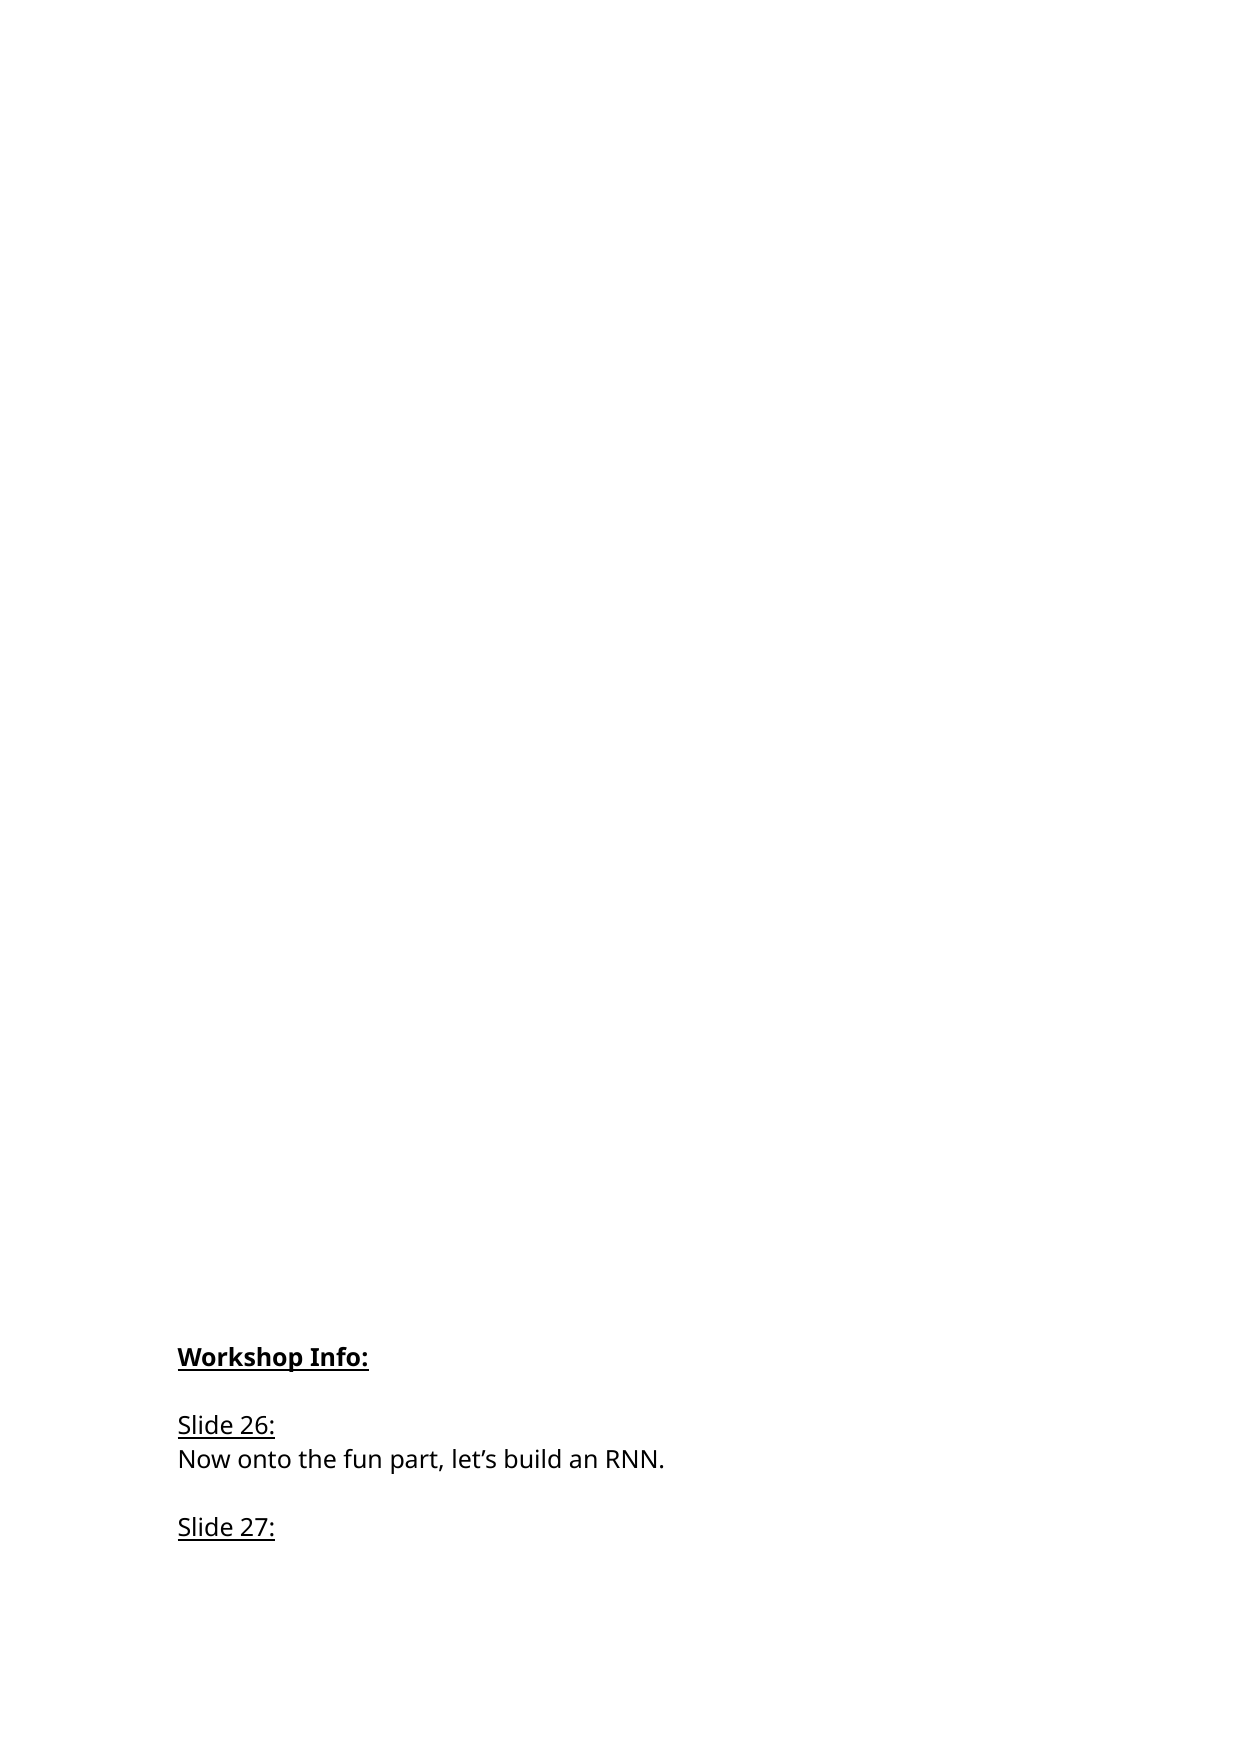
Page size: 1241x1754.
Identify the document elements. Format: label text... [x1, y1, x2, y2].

text Now onto the fun part, let’s build an RNN. [177, 1442, 1063, 1476]
text Workshop Info: [177, 1340, 1063, 1374]
text Slide 27: [177, 1510, 1063, 1544]
text Slide 26: [177, 1408, 1063, 1442]
